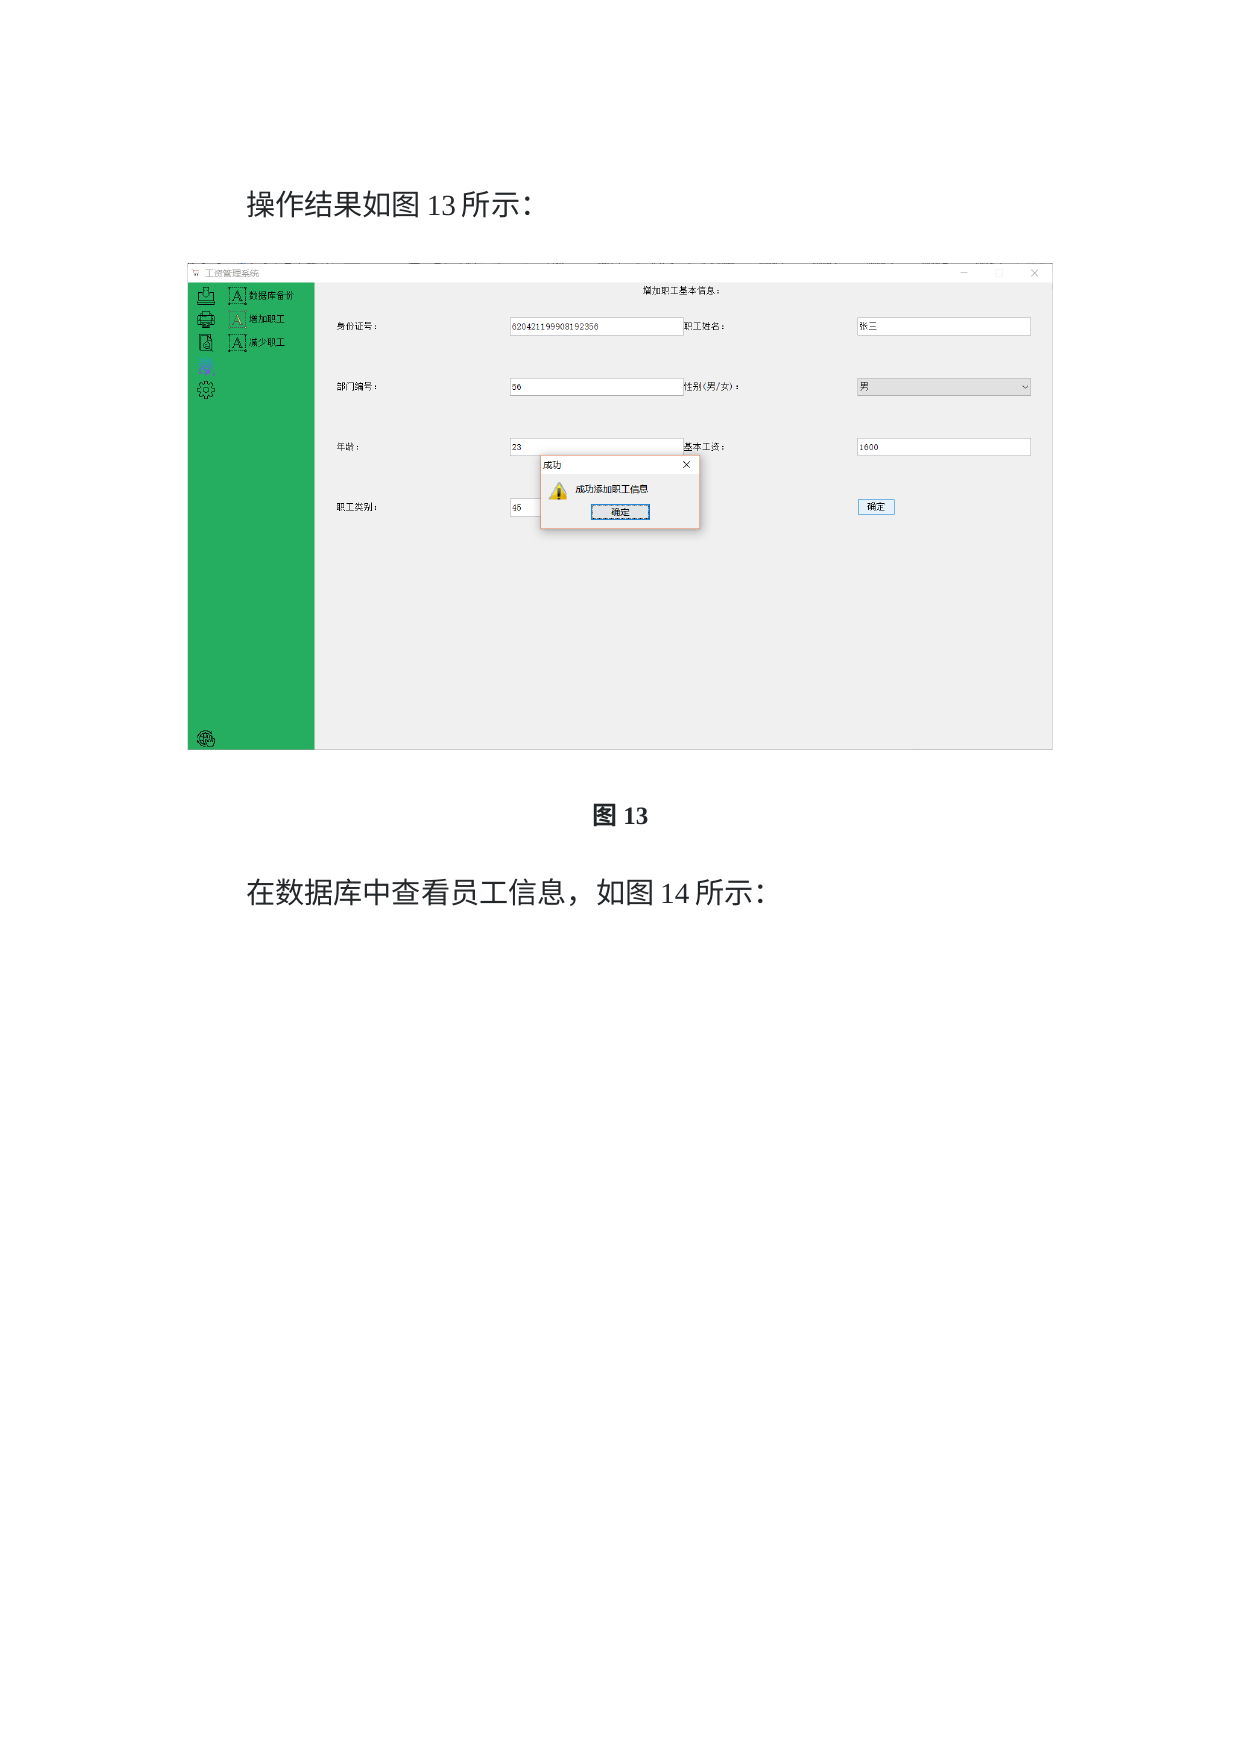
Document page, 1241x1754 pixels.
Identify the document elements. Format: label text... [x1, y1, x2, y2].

text 操作结果如图13所示： [187, 163, 1053, 242]
text 在数据库中查看员工信息，如图14所示： [187, 851, 1053, 931]
text 图 13 [187, 793, 1053, 833]
picture [187, 263, 1053, 750]
